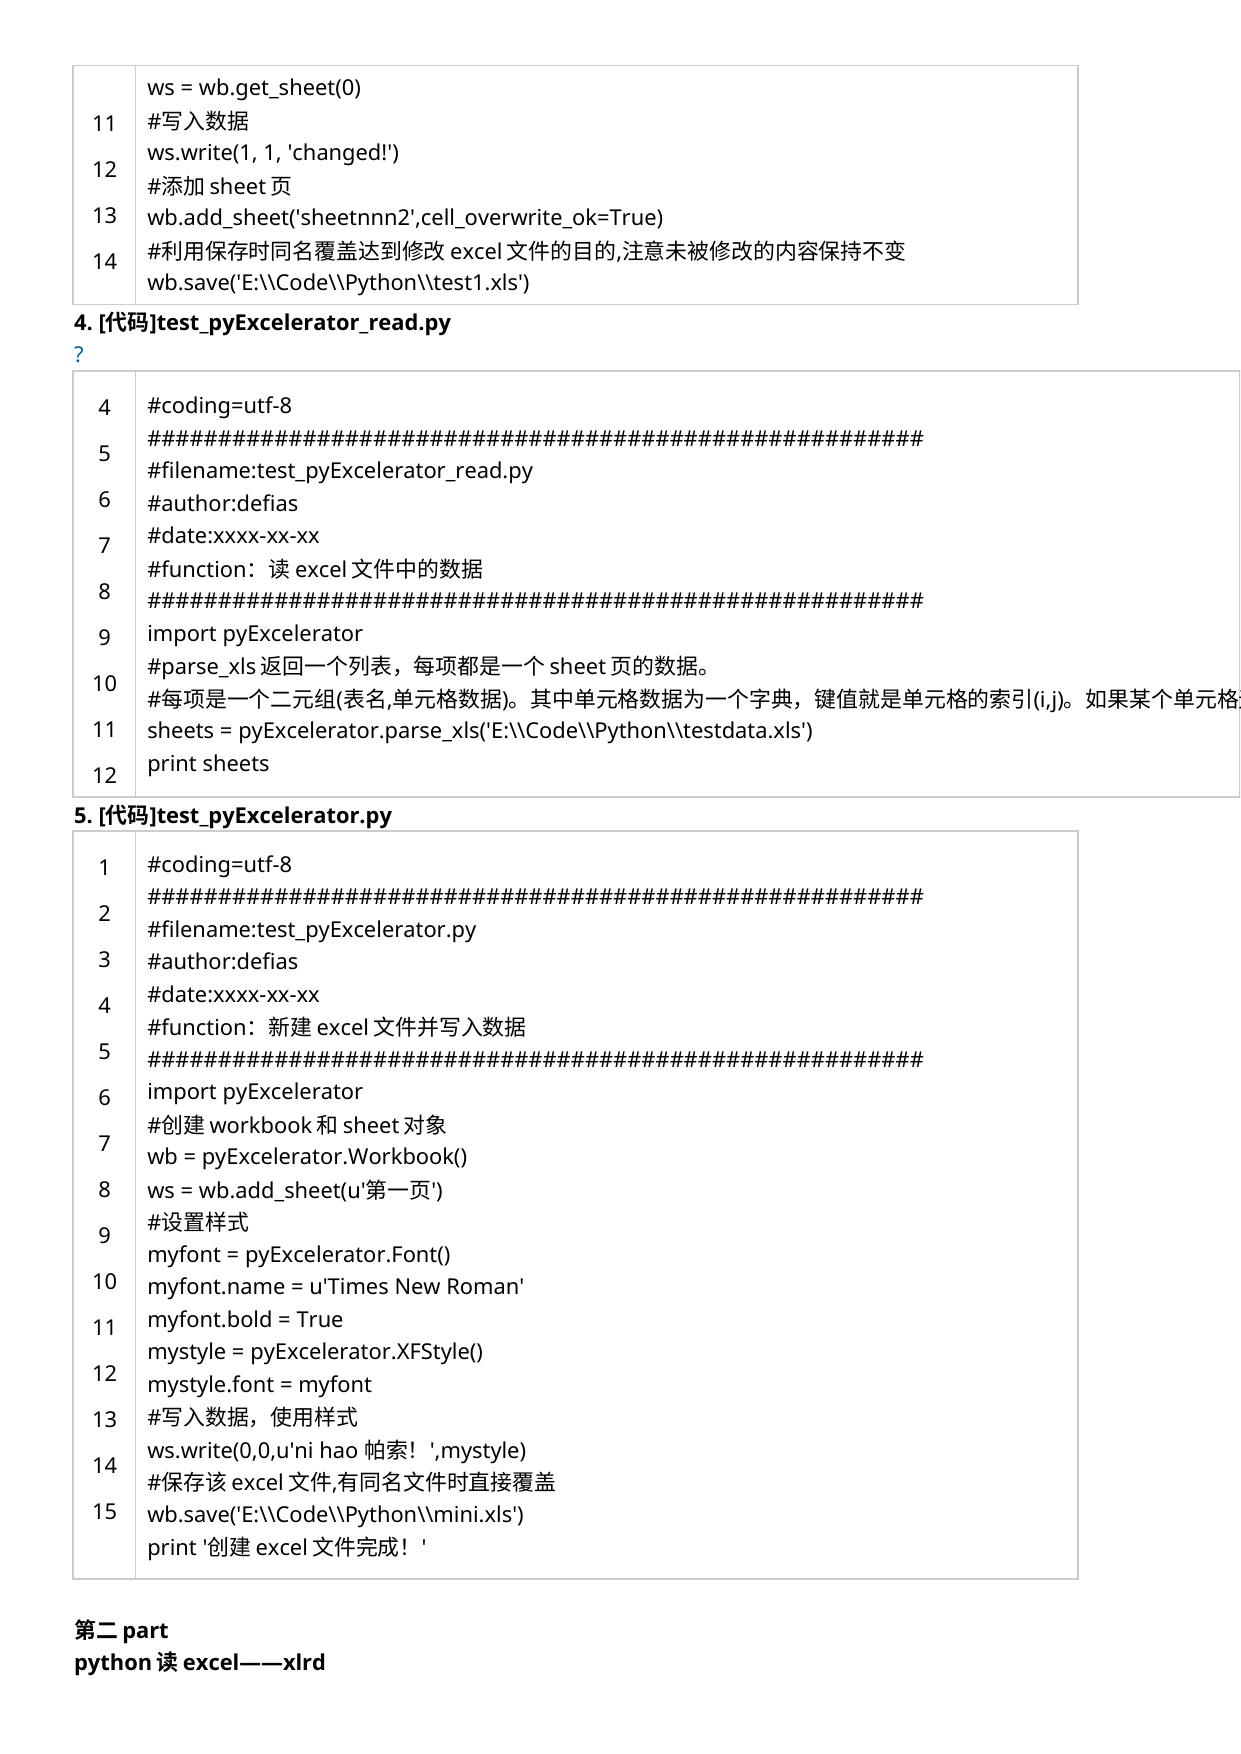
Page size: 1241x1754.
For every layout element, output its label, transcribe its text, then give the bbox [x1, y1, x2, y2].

text ? [74, 338, 1167, 370]
text 5. [代码]test_pyExcelerator.py [74, 798, 1167, 830]
table_header #coding=utf-8 ####################################################### #filename:test_pyExcelerator_read.py #author:defias #date:xxxx-xx-xx #function：读excel文件中的数据 ####################################################### import pyExcelerator #parse_xls返回一个列表，每项都是一个sheet页的数据。 #每项是一个二元组(表名,单元格数据)。其中单元格数据为一个字典，键值就是单元格的索引(i,j)。如果某个单元格无数据，那么就不存在这个值 sheets = pyExcelerator.parse_xls('E:\\Code\\Python\\testdata.xls') print sheets [136, 372, 1239, 796]
text 4. [代码]test_pyExcelerator_read.py [74, 305, 1167, 338]
table_header 4 5 6 7 8 9 10 11 12 [74, 372, 135, 796]
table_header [136, 66, 1077, 303]
table_header #coding=utf-8 ####################################################### #filename:test_pyExcelerator.py #author:defias #date:xxxx-xx-xx #function：新建excel文件并写入数据 ####################################################### import pyExcelerator #创建workbook和sheet对象 wb = pyExcelerator.Workbook() ws = wb.add_sheet(u'第一页') #设置样式 myfont = pyExcelerator.Font() myfont.name = u'Times New Roman' myfont.bold = True mystyle = pyExcelerator.XFStyle() mystyle.font = myfont #写入数据，使用样式 ws.write(0,0,u'ni hao 帕索！',mystyle) #保存该excel文件,有同名文件时直接覆盖 wb.save('E:\\Code\\Python\\mini.xls') print '创建excel文件完成！' [136, 832, 1077, 1578]
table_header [74, 66, 135, 303]
table_header 1 2 3 4 5 6 7 8 9 10 11 12 13 14 15 [74, 832, 135, 1578]
text python读excel——xlrd [74, 1645, 1167, 1677]
text 第二part [74, 1612, 1167, 1645]
